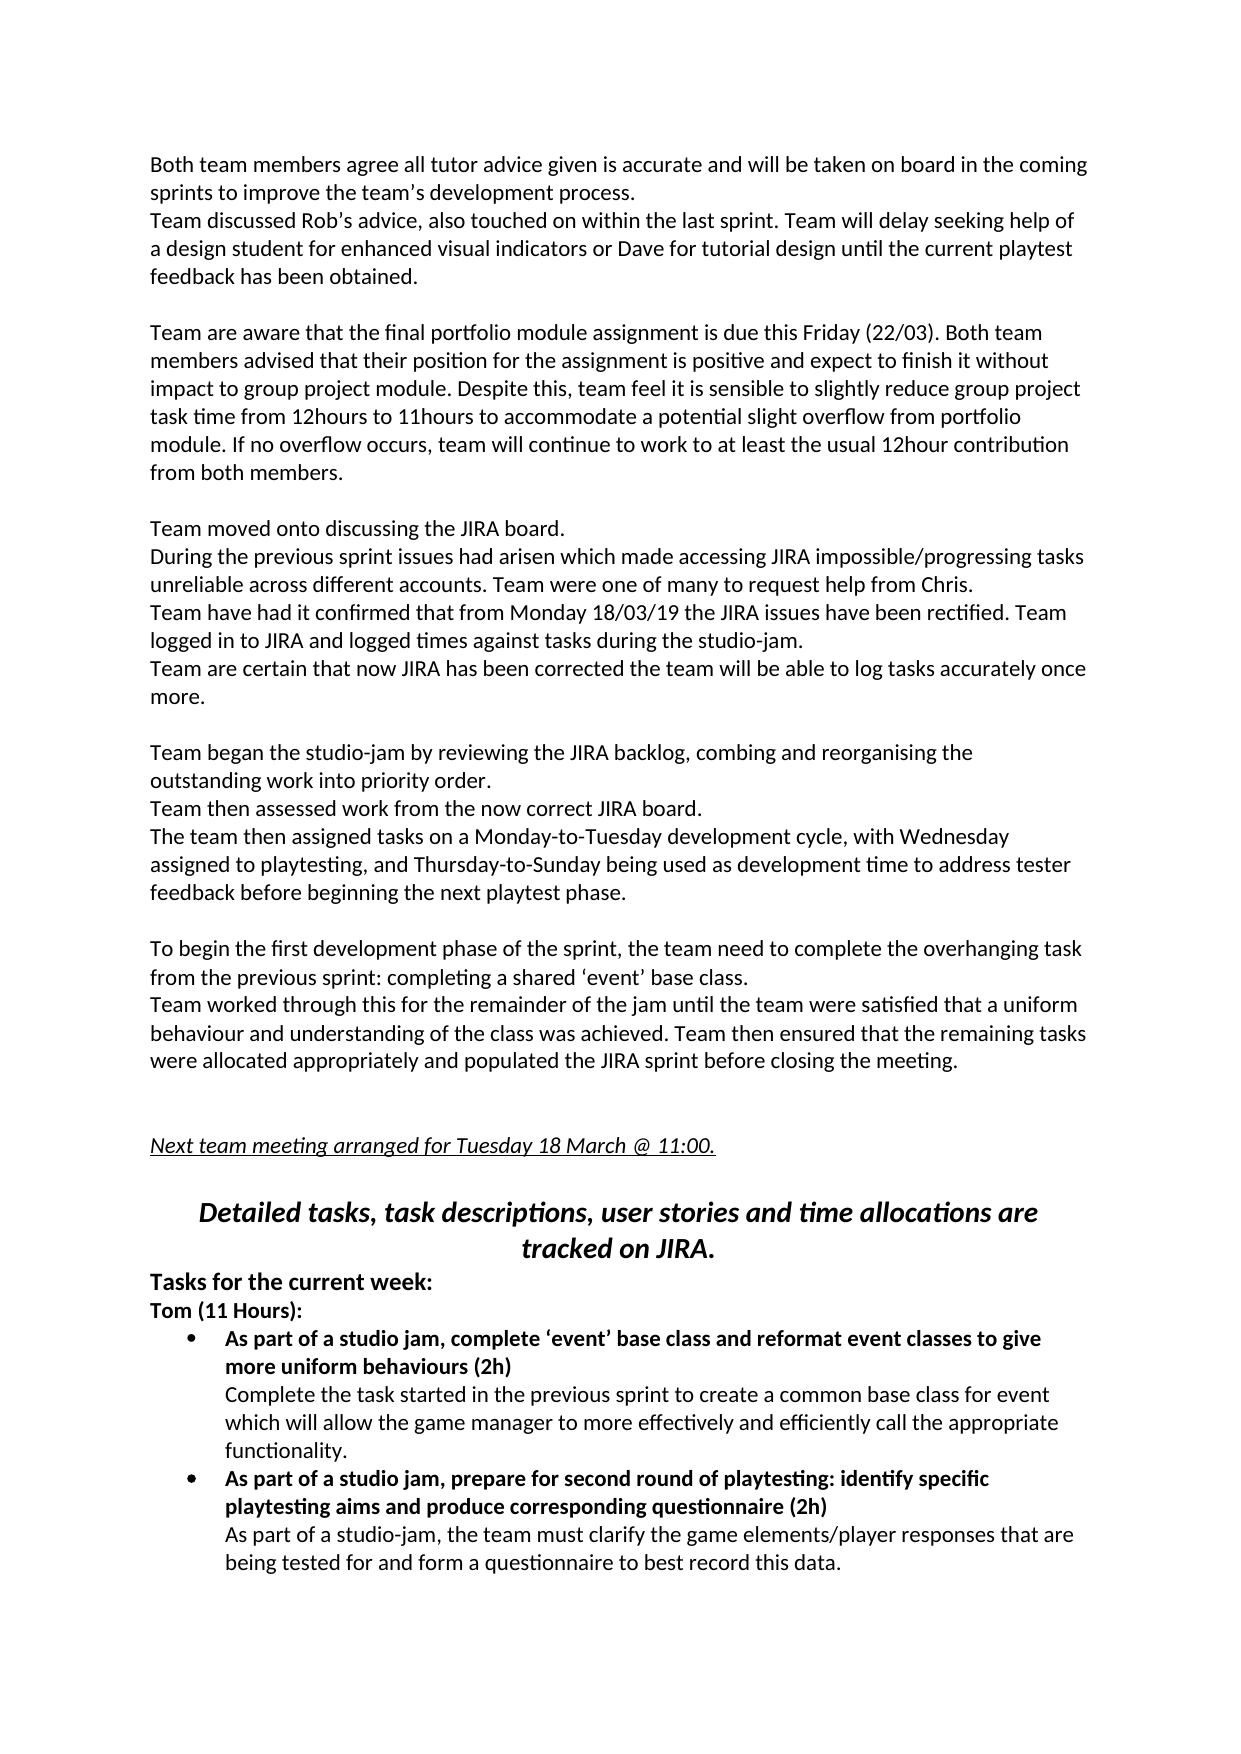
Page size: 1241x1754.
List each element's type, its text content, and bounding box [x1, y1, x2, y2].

text Complete the task started in the previous sprint to create a common base class for event which will allow the game manager to more effectively and efficiently call the appropriate functionality. [225, 1380, 1090, 1464]
text Team are certain that now JIRA has been corrected the team will be able to log tasks accurately once more. [150, 654, 1090, 710]
text Team then assessed work from the now correct JIRA board. [150, 794, 1090, 822]
text Both team members agree all tutor advice given is accurate and will be taken on board in the coming sprints to improve the team’s development process. [150, 150, 1090, 206]
text Team moved onto discussing the JIRA board. [150, 514, 1090, 542]
text To begin the first development phase of the sprint, the team need to complete the overhanging task from the previous sprint: completing a shared ‘event’ base class. [150, 934, 1090, 991]
text Team have had it confirmed that from Monday 18/03/19 the JIRA issues have been rectified. Team logged in to JIRA and logged times against tasks during the studio-jam. [150, 598, 1090, 654]
text The team then assigned tasks on a Monday-to-Tuesday development cycle, with Wednesday assigned to playtesting, and Thursday-to-Sunday being used as development time to address tester feedback before beginning the next playtest phase. [150, 822, 1090, 907]
text Tom (11 Hours): [150, 1296, 1090, 1324]
list As part of a studio jam, complete ‘event’ base class and reformat event classes to give more uniform behaviours (2h) [187, 1324, 1090, 1380]
list As part of a studio jam, prepare for second round of playtesting: identify specific playtesting aims and produce corresponding questionnaire (2h) [187, 1464, 1090, 1520]
text Team worked through this for the remainder of the jam until the team were satisfied that a uniform behaviour and understanding of the class was achieved. Team then ensured that the remaining tasks were allocated appropriately and populated the JIRA sprint before closing the meeting. [150, 991, 1090, 1075]
text As part of a studio-jam, the team must clarify the game elements/player responses that are being tested for and form a questionnaire to best record this data. [225, 1520, 1090, 1576]
text Tasks for the current week: [150, 1266, 1090, 1296]
text Detailed tasks, task descriptions, user stories and time allocations are tracked on JIRA. [150, 1194, 1090, 1266]
text Team discussed Rob’s advice, also touched on within the last sprint. Team will delay seeking help of a design student for enhanced visual indicators or Dave for tutorial design until the current playtest feedback has been obtained. [150, 206, 1090, 290]
text During the previous sprint issues had arisen which made accessing JIRA impossible/progressing tasks unreliable across different accounts. Team were one of many to request help from Chris. [150, 542, 1090, 598]
text Next team meeting arranged for Tuesday 18 March @ 11:00. [150, 1131, 1090, 1159]
text Team began the studio-jam by reviewing the JIRA backlog, combing and reorganising the outstanding work into priority order. [150, 738, 1090, 794]
